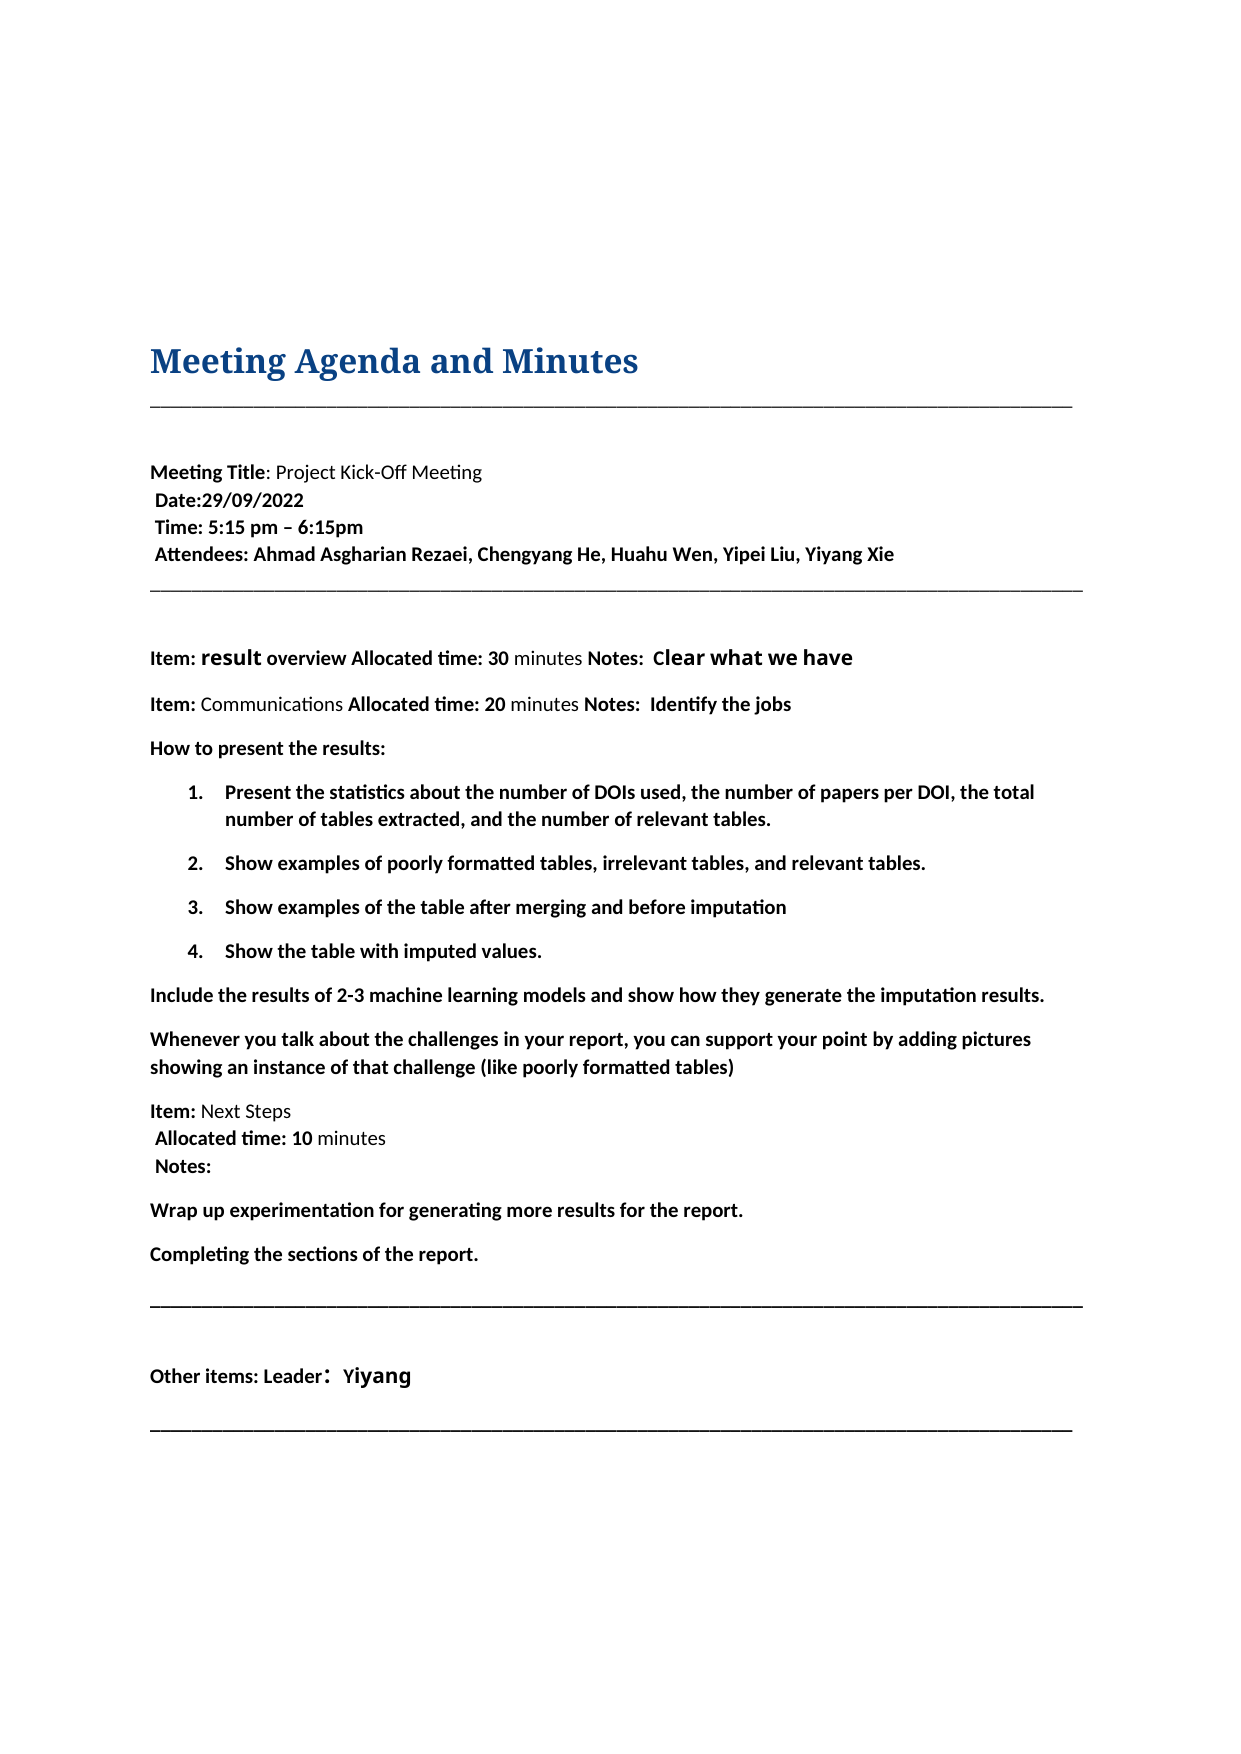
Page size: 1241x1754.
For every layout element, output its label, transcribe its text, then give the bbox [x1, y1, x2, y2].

text Whenever you talk about the challenges in your report, you can support your point by adding pictures showing an instance of that challenge (like poorly formatted tables) [150, 1027, 1090, 1079]
text __________________________________________________________________________________________ [150, 1285, 1090, 1310]
text Other items: Leader：Yiyang [150, 1329, 1090, 1390]
text _________________________________________________________________________________________ [150, 1409, 1090, 1464]
list Show examples of poorly formatted tables, irrelevant tables, and relevant tables. [187, 850, 1090, 876]
text Item: Communications Allocated time: 20 minutes Notes: Identify the jobs [150, 691, 1090, 716]
text Wrap up experimentation for generating more results for the report. [150, 1197, 1090, 1222]
list Show examples of the table after merging and before imputation [187, 894, 1090, 920]
list Show the table with imputed values. [187, 938, 1090, 964]
text Meeting Title: Project Kick-Off Meeting Date:29/09/2022 Time: 5:15 pm – 6:15pm Attendees: Ahmad Asgharian Rezaei, Chengyang He, Huahu Wen, Yipei Liu, Yiyang Xie __________________________________________________________________________________________ [150, 459, 1090, 624]
list Present the statistics about the number of DOIs used, the number of papers per DOI, the total number of tables extracted, and the number of relevant tables. [187, 779, 1090, 832]
text Item: Next Steps Allocated time: 10 minutes Notes: [150, 1098, 1090, 1178]
text Include the results of 2-3 machine learning models and show how they generate the imputation results. [150, 982, 1090, 1008]
text Item: result overview Allocated time: 30 minutes Notes: Clear what we have [150, 643, 1090, 672]
text How to present the results: [150, 735, 1090, 760]
text Completing the sections of the report. [150, 1241, 1090, 1266]
text Meeting Agenda and Minutes _________________________________________________________________________________________ [150, 337, 1090, 441]
